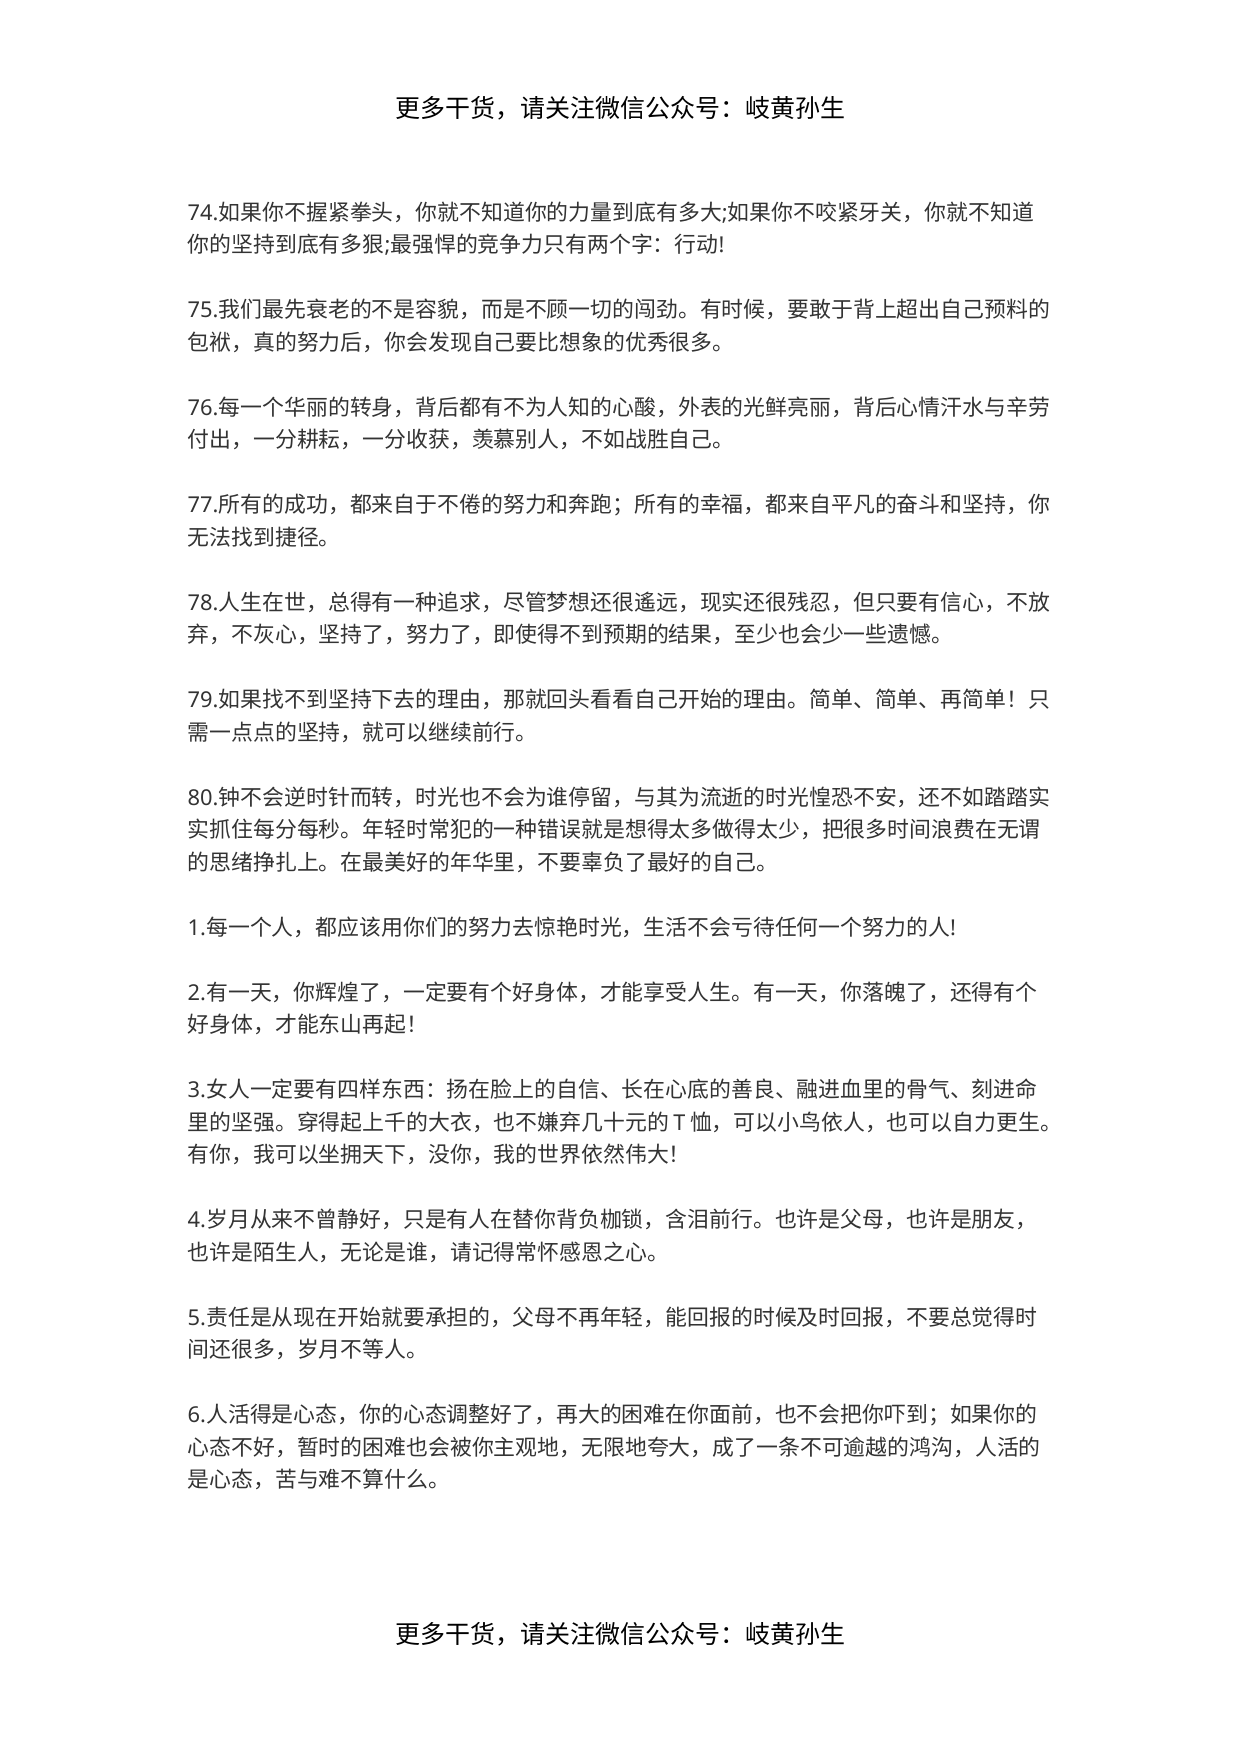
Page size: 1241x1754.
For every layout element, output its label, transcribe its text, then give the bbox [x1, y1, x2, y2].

text 4.岁月从来不曾静好，只是有人在替你背负枷锁，含泪前行。也许是父母，也许是朋友，也许是陌生人，无论是谁，请记得常怀感恩之心。 [187, 1202, 1053, 1267]
text 80.钟不会逆时针而转，时光也不会为谁停留，与其为流逝的时光惶恐不安，还不如踏踏实实抓住每分每秒。年轻时常犯的一种错误就是想得太多做得太少，把很多时间浪费在无谓的思绪挣扎上。在最美好的年华里，不要辜负了最好的自己。 [187, 779, 1053, 877]
text 2.有一天，你辉煌了，一定要有个好身体，才能享受人生。有一天，你落魄了，还得有个好身体，才能东山再起！ [187, 974, 1053, 1039]
text 76.每一个华丽的转身，背后都有不为人知的心酸，外表的光鲜亮丽，背后心情汗水与辛劳付出，一分耕耘，一分收获，羡慕别人，不如战胜自己。 [187, 389, 1053, 454]
text 75.我们最先衰老的不是容貌，而是不顾一切的闯劲。有时候，要敢于背上超出自己预料的包袱，真的努力后，你会发现自己要比想象的优秀很多。 [187, 292, 1053, 357]
text 6.人活得是心态，你的心态调整好了，再大的困难在你面前，也不会把你吓到；如果你的心态不好，暂时的困难也会被你主观地，无限地夸大，成了一条不可逾越的鸿沟，人活的是心态，苦与难不算什么。 [187, 1397, 1053, 1494]
text 78.人生在世，总得有一种追求，尽管梦想还很遙远，现实还很残忍，但只要有信心，不放弃，不灰心，坚持了，努力了，即使得不到预期的结果，至少也会少一些遗憾。 [187, 584, 1053, 649]
text 77.所有的成功，都来自于不倦的努力和奔跑；所有的幸福，都来自平凡的奋斗和坚持，你无法找到捷径。 [187, 487, 1053, 552]
text 79.如果找不到坚持下去的理由，那就回头看看自己开始的理由。简单、简单、再简单！只需一点点的坚持，就可以继续前行。 [187, 682, 1053, 747]
text 74.如果你不握紧拳头，你就不知道你的力量到底有多大;如果你不咬紧牙关，你就不知道你的坚持到底有多狠;最强悍的竞争力只有两个字：行动! [187, 194, 1053, 259]
text 1.每一个人，都应该用你们的努力去惊艳时光，生活不会亏待任何一个努力的人! [187, 909, 1053, 942]
text 3.女人一定要有四样东西：扬在脸上的自信、长在心底的善良、融进血里的骨气、刻进命里的坚强。穿得起上千的大衣，也不嫌弃几十元的T恤，可以小鸟依人，也可以自力更生。有你，我可以坐拥天下，没你，我的世界依然伟大！ [187, 1072, 1053, 1169]
text 5.责任是从现在开始就要承担的，父母不再年轻，能回报的时候及时回报，不要总觉得时间还很多，岁月不等人。 [187, 1299, 1053, 1364]
